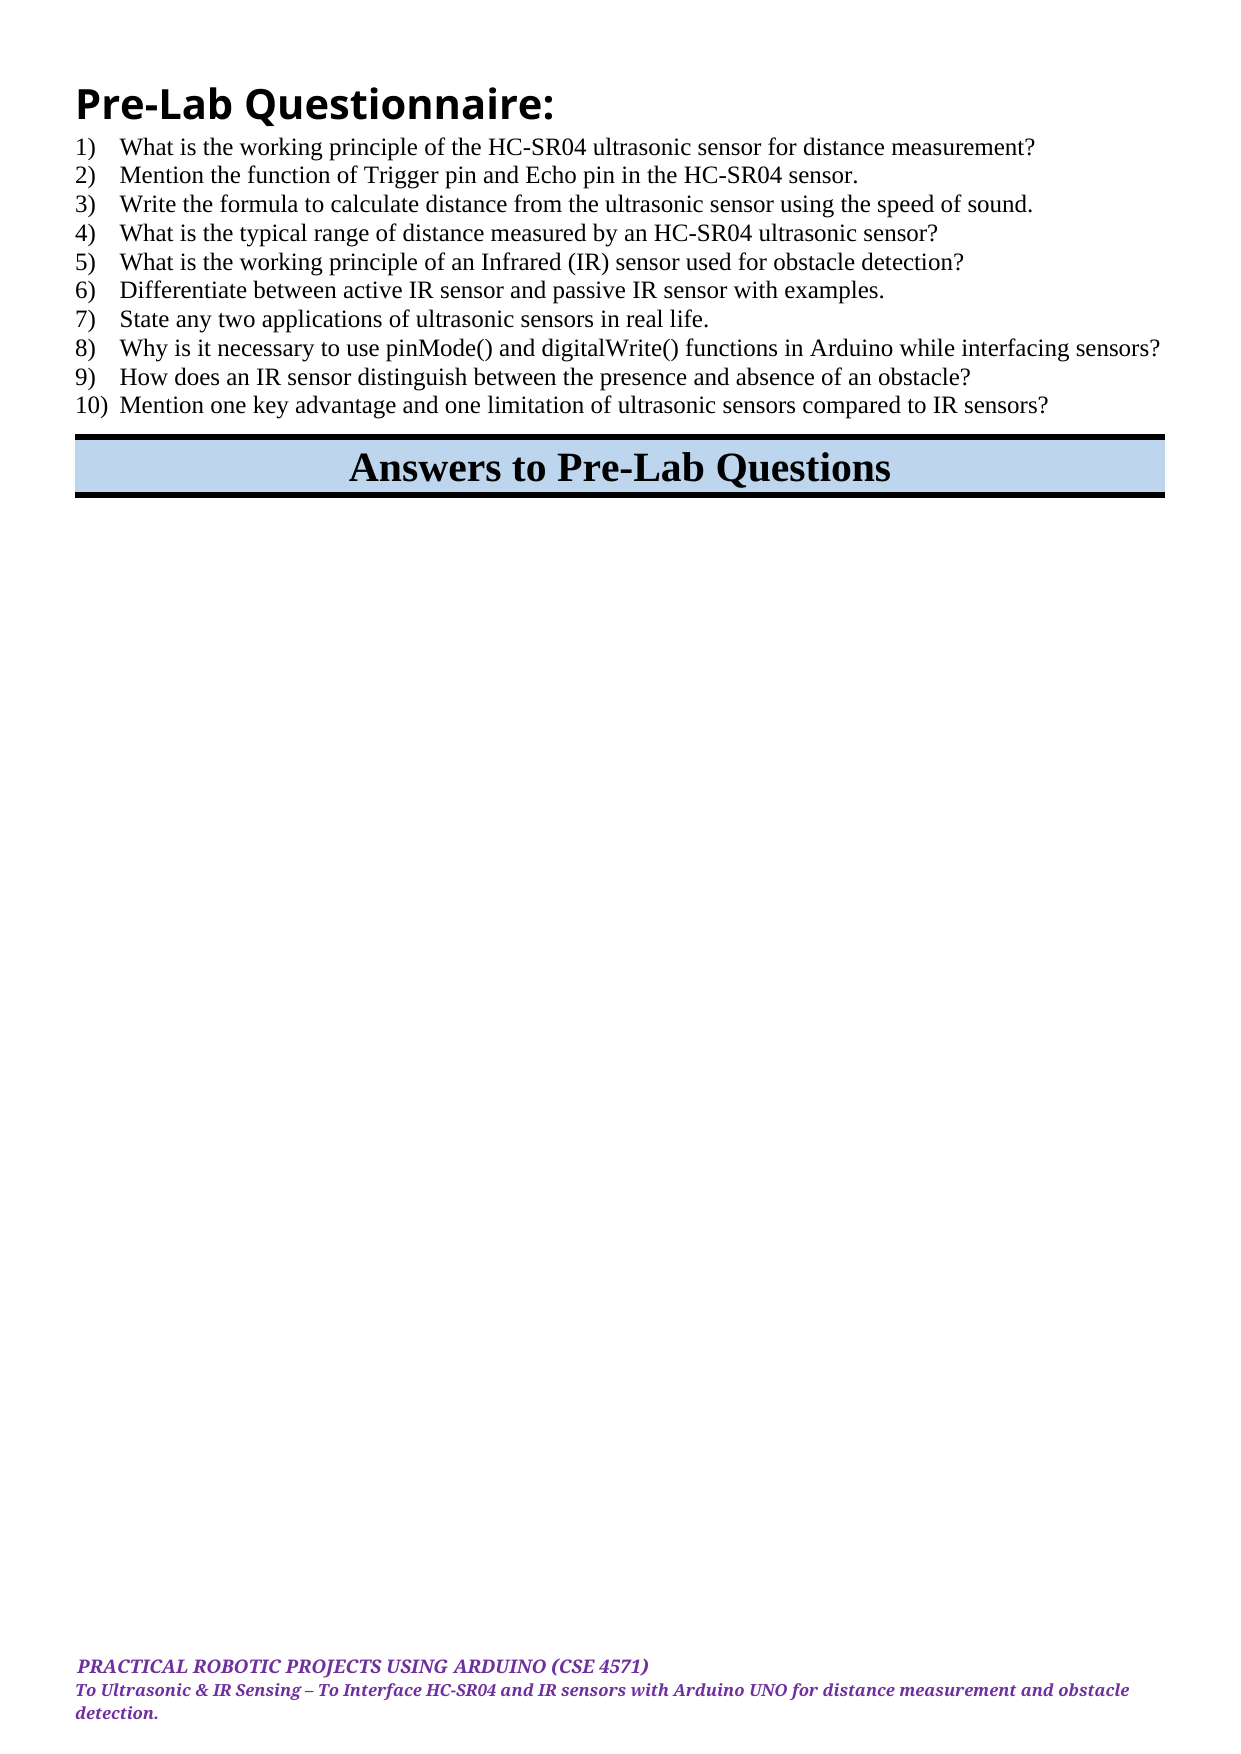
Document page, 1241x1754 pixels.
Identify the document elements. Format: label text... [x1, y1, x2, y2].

text Answers to Pre-Lab Questions [75, 440, 1165, 492]
list What is the working principle of the HC-SR04 ultrasonic sensor for distance measurement? [75, 132, 1165, 161]
list Why is it necessary to use pinMode() and digitalWrite() functions in Arduino while interfacing sensors? [75, 333, 1165, 362]
list Mention the function of Trigger pin and Echo pin in the HC-SR04 sensor. [75, 161, 1165, 189]
list What is the typical range of distance measured by an HC-SR04 ultrasonic sensor? [75, 218, 1165, 247]
list What is the working principle of an Infrared (IR) sensor used for obstacle detection? [75, 247, 1165, 276]
list Pre-Lab Questionnaire: [75, 75, 1165, 132]
list State any two applications of ultrasonic sensors in real life. [75, 304, 1165, 333]
list Differentiate between active IR sensor and passive IR sensor with examples. [75, 276, 1165, 304]
list How does an IR sensor distinguish between the presence and absence of an obstacle? [75, 362, 1165, 391]
list Write the formula to calculate distance from the ultrasonic sensor using the speed of sound. [75, 189, 1165, 218]
list Mention one key advantage and one limitation of ultrasonic sensors compared to IR sensors? [75, 391, 1165, 419]
